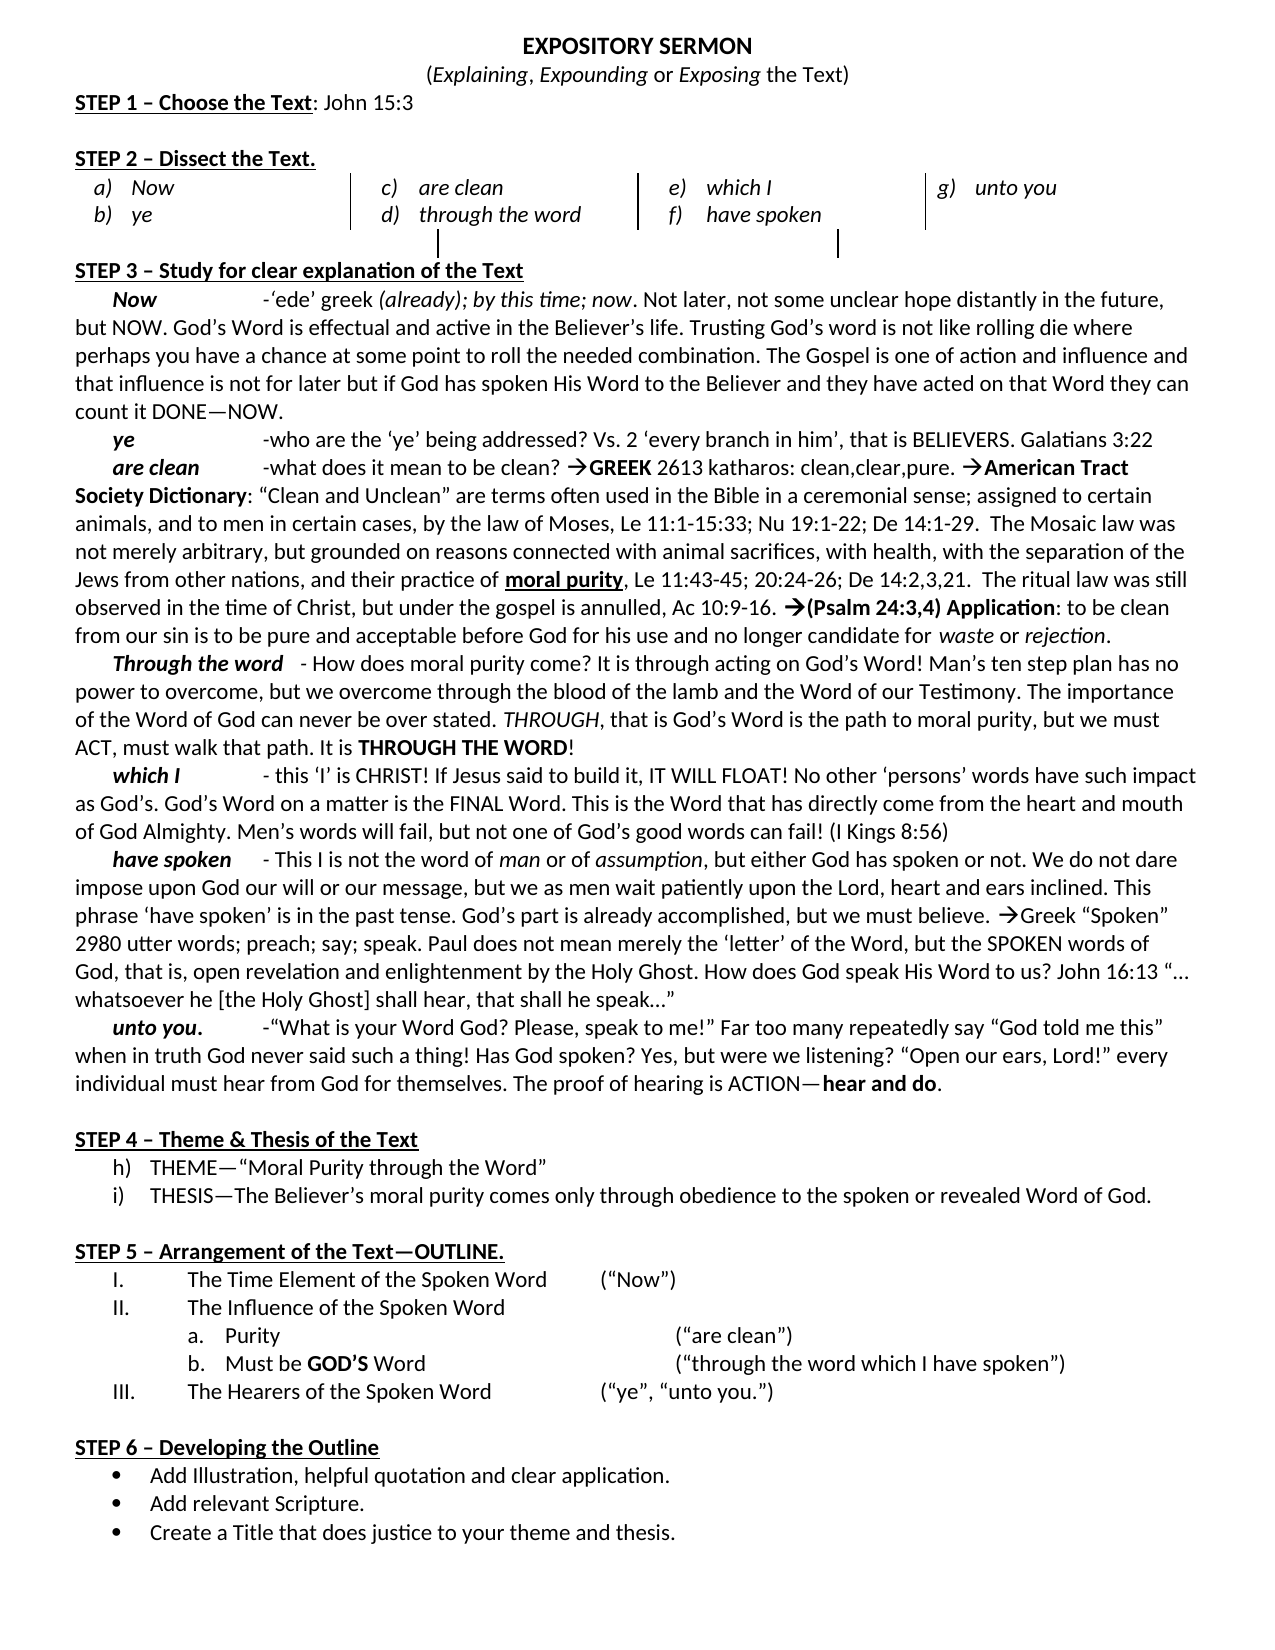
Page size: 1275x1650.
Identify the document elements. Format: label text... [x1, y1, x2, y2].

list The Influence of the Spoken Word [112, 1293, 1200, 1321]
text are clean -what does it mean to be clean? GREEK 2613 katharos: clean,clear,pure. American Tract Society Dictionary: “Clean and Unclean” are terms often used in the Bible in a ceremonial sense; assigned to certain animals, and to men in certain cases, by the law of Moses, Le 11:1-15:33; Nu 19:1-22; De 14:1-29. The Mosaic law was not merely arbitrary, but grounded on reasons connected with animal sacrifices, with health, with the separation of the Jews from other nations, and their practice of moral purity, Le 11:43-45; 20:24-26; De 14:2,3,21. The ritual law was still observed in the time of Christ, but under the gospel is annulled, Ac 10:9-16. (Psalm 24:3,4) Application: to be clean from our sin is to be pure and acceptable before God for his use and no longer candidate for waste or rejection. [75, 453, 1200, 649]
list which I [669, 173, 912, 201]
text STEP 6 – Developing the Outline [75, 1433, 1200, 1462]
text have spoken - This I is not the word of man or of assumption, but either God has spoken or not. We do not dare impose upon God our will or our message, but we as men wait patiently upon the Lord, heart and ears inclined. This phrase ‘have spoken’ is in the past tense. God’s part is already accomplished, but we must believe. Greek “Spoken” 2980 utter words; preach; say; speak. Paul does not mean merely the ‘letter’ of the Word, but the SPOKEN words of God, that is, open revelation and enlightenment by the Holy Ghost. How does God speak His Word to us? John 16:13 “…whatsoever he [the Holy Ghost] shall hear, that shall he speak…” [75, 845, 1200, 1013]
text STEP 5 – Arrangement of the Text—OUTLINE. [75, 1237, 1200, 1265]
list The Hearers of the Spoken Word (“ye”, “unto you.”) [112, 1377, 1200, 1406]
list Create a Title that does justice to your theme and thesis. [112, 1518, 1200, 1546]
list unto you [937, 173, 1266, 201]
text Through the word - How does moral purity come? It is through acting on God’s Word! Man’s ten step plan has no power to overcome, but we overcome through the blood of the lamb and the Word of our Testimony. The importance of the Word of God can never be over stated. THROUGH, that is God’s Word is the path to moral purity, but we must ACT, must walk that path. It is THROUGH THE WORD! [75, 649, 1200, 761]
list Add Illustration, helpful quotation and clear application. [112, 1462, 1200, 1489]
text ye -who are the ‘ye’ being addressed? Vs. 2 ‘every branch in him’, that is BELIEVERS. Galatians 3:22 [75, 425, 1200, 453]
list Purity (“are clean”) [187, 1321, 1200, 1349]
text STEP 3 – Study for clear explanation of the Text [75, 257, 1200, 285]
list The Time Element of the Spoken Word (“Now”) [112, 1265, 1200, 1293]
list Add relevant Scripture. [112, 1489, 1200, 1518]
list through the word [381, 201, 625, 229]
text unto you. -“What is your Word God? Please, speak to me!” Far too many repeatedly say “God told me this” when in truth God never said such a thing! Has God spoken? Yes, but were we listening? “Open our ears, Lord!” every individual must hear from God for themselves. The proof of hearing is ACTION—hear and do. [75, 1013, 1200, 1097]
list ye [94, 201, 337, 229]
list Now [94, 173, 337, 201]
text Now -‘ede’ greek (already); by this time; now. Not later, not some unclear hope distantly in the future, but NOW. God’s Word is effectual and active in the Believer’s life. Trusting God’s word is not like rolling die where perhaps you have a chance at some point to roll the needed combination. The Gospel is one of action and influence and that influence is not for later but if God has spoken His Word to the Believer and they have acted on that Word they can count it DONE—NOW. [75, 285, 1200, 425]
list THEME—“Moral Purity through the Word” [112, 1153, 1200, 1181]
list Must be GOD’S Word (“through the word which I have spoken”) [187, 1349, 1200, 1377]
list have spoken [669, 201, 912, 229]
text STEP 1 – Choose the Text: John 15:3 [75, 88, 1200, 117]
text which I - this ‘I’ is CHRIST! If Jesus said to build it, IT WILL FLOAT! No other ‘persons’ words have such impact as God’s. God’s Word on a matter is the FINAL Word. This is the Word that has directly come from the heart and mouth of God Almighty. Men’s words will fail, but not one of God’s good words can fail! (I Kings 8:56) [75, 761, 1200, 845]
list are clean [381, 173, 625, 201]
text STEP 4 – Theme & Thesis of the Text [75, 1125, 1200, 1153]
text STEP 2 – Dissect the Text. [75, 144, 1200, 173]
list THESIS—The Believer’s moral purity comes only through obedience to the spoken or revealed Word of God. [112, 1181, 1200, 1209]
